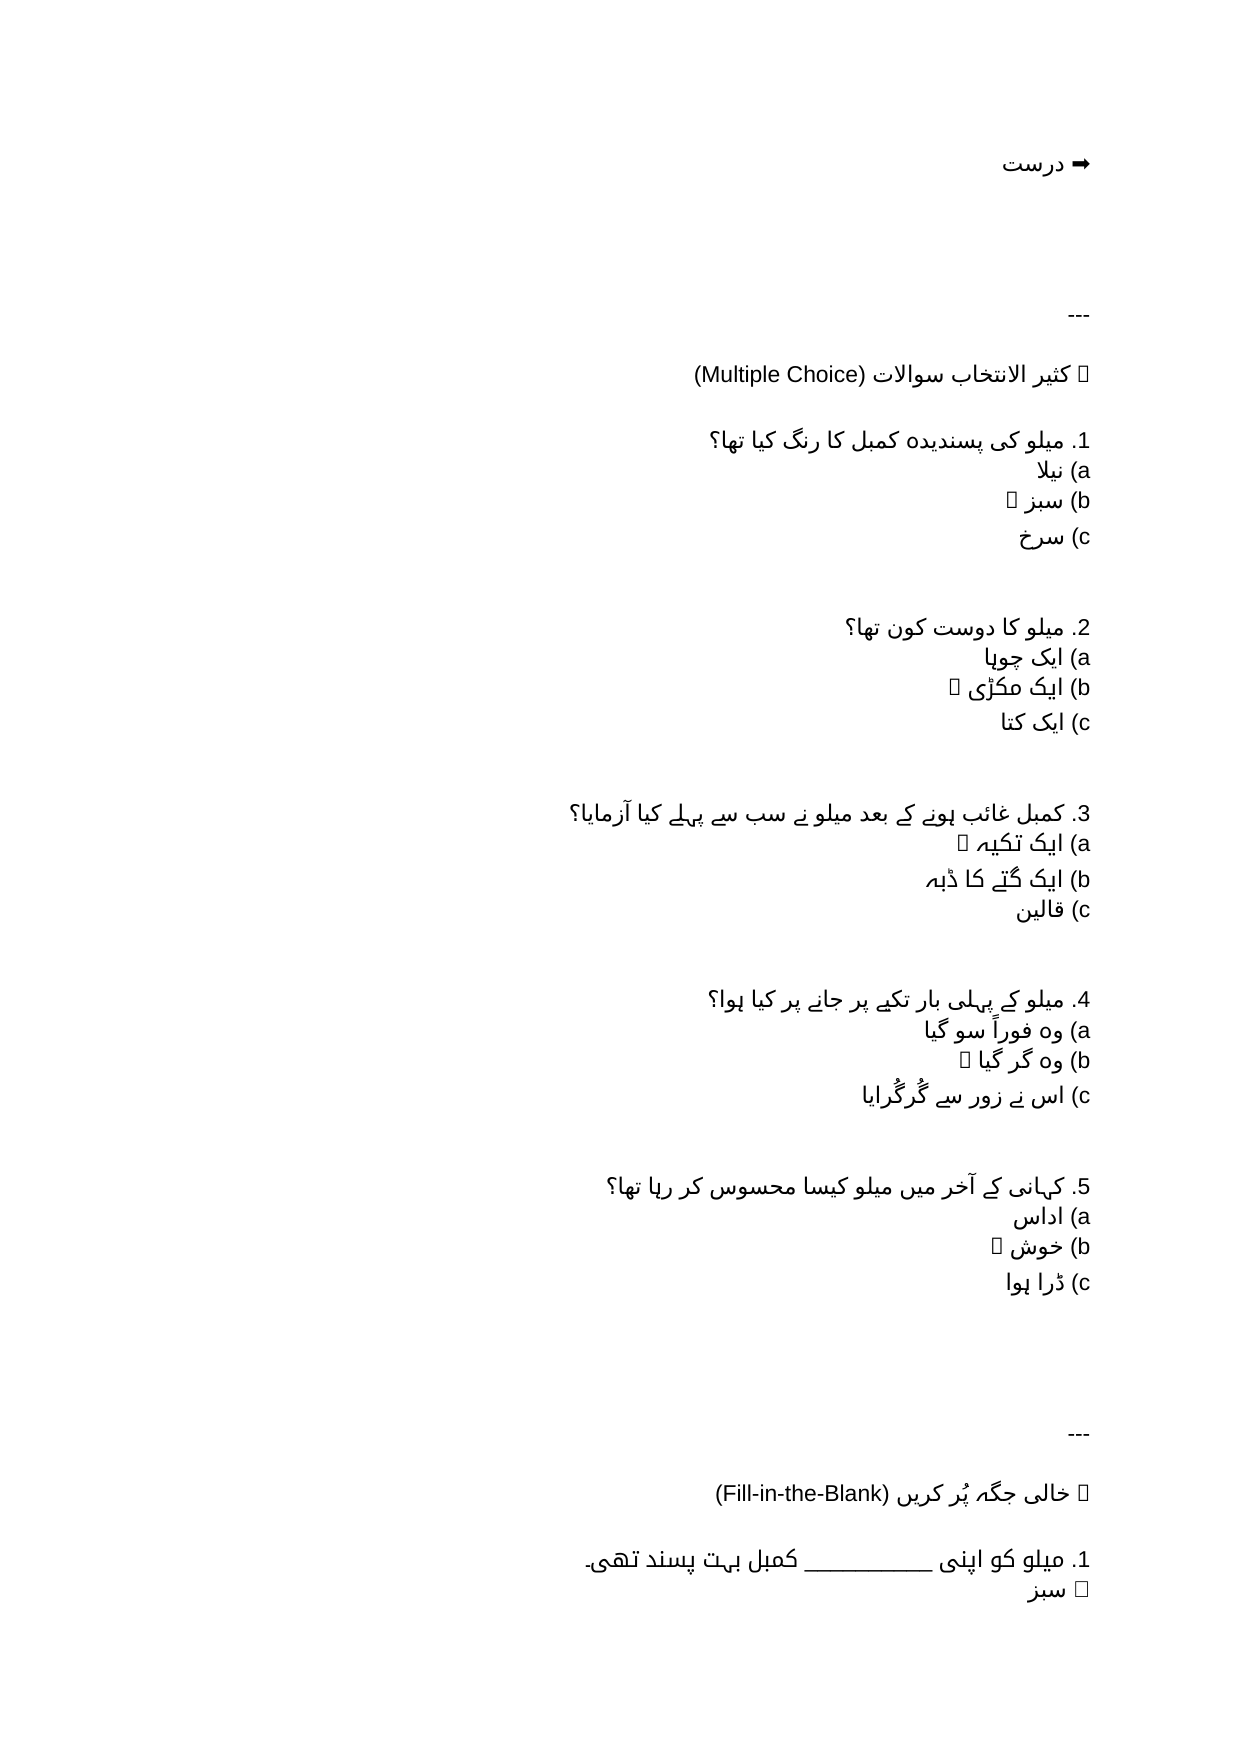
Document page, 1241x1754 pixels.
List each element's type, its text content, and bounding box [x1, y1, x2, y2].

text b) سبز ✅ [150, 487, 1090, 518]
text c) ڈرا ہوا [150, 1269, 1090, 1295]
text b) وہ گر گیا ✅ [150, 1047, 1090, 1078]
text ✅ خالی جگہ پُر کریں (Fill-in-the-Blank) [150, 1480, 1090, 1511]
text b) ایک مکڑی ✅ [150, 674, 1090, 705]
text --- [150, 301, 1090, 327]
text b) ایک گتے کا ڈبہ [150, 866, 1090, 892]
text a) ایک چوہا [150, 644, 1090, 670]
text ➡️ درست [150, 150, 1090, 176]
text a) ایک تکیہ ✅ [150, 830, 1090, 861]
text --- [150, 1420, 1090, 1446]
text a) اداس [150, 1203, 1090, 1229]
text a) وہ فوراً سو گیا [150, 1017, 1090, 1043]
text 5. کہانی کے آخر میں میلو کیسا محسوس کر رہا تھا؟ [150, 1173, 1090, 1199]
text 2. میلو کا دوست کون تھا؟ [150, 613, 1090, 640]
text c) اس نے زور سے گُرگُرایا [150, 1082, 1090, 1109]
text 4. میلو کے پہلی بار تکیے پر جانے پر کیا ہوا؟ [150, 986, 1090, 1013]
text ✅ کثیر الانتخاب سوالات (Multiple Choice) [150, 361, 1090, 392]
text 1. میلو کو اپنی __________ کمبل بہت پسند تھی۔ [150, 1546, 1090, 1572]
text a) نیلا [150, 457, 1090, 484]
text 1. میلو کی پسندیدہ کمبل کا رنگ کیا تھا؟ [150, 427, 1090, 453]
text c) ایک کتا [150, 709, 1090, 736]
text b) خوش ✅ [150, 1233, 1090, 1264]
text 👉 سبز [150, 1576, 1090, 1602]
text c) قالین [150, 896, 1090, 922]
text 3. کمبل غائب ہونے کے بعد میلو نے سب سے پہلے کیا آزمایا؟ [150, 800, 1090, 826]
text c) سرخ [150, 523, 1090, 549]
